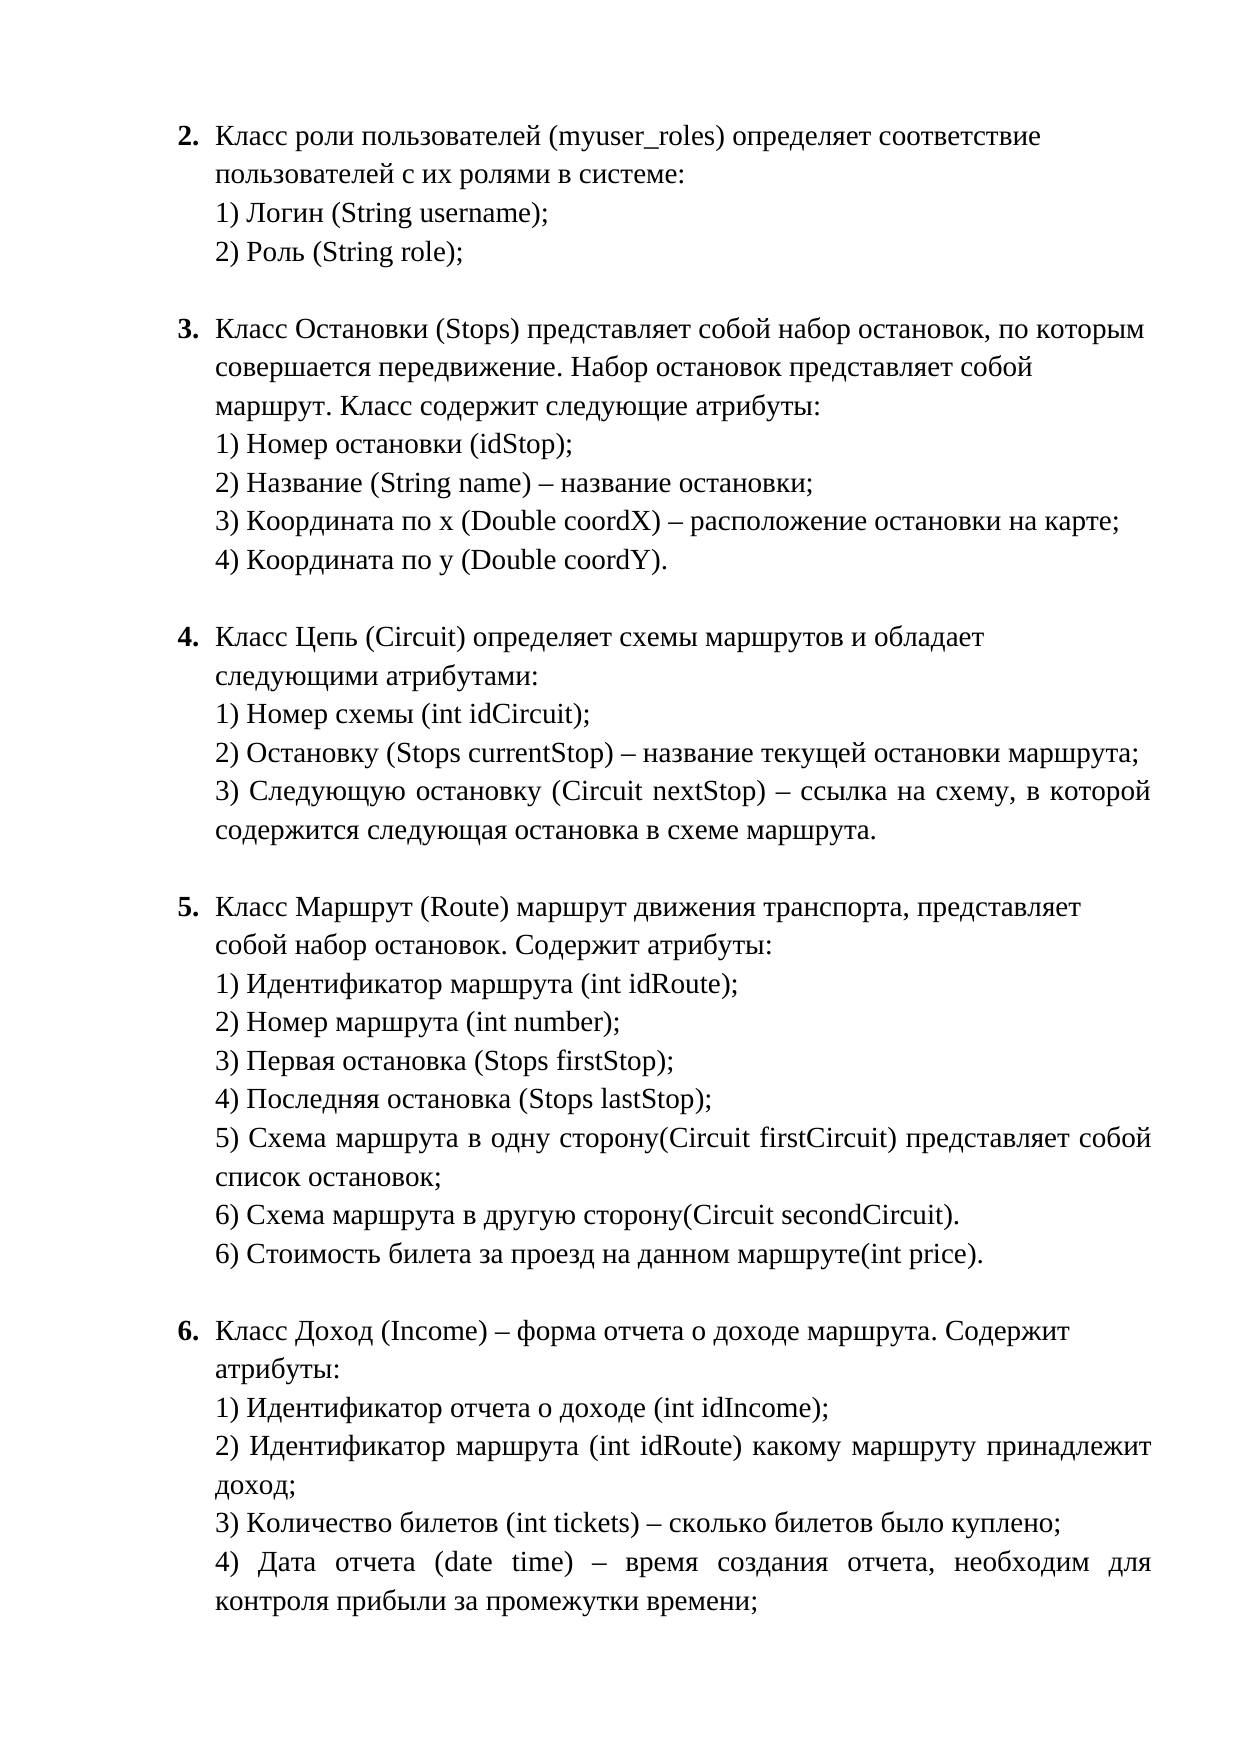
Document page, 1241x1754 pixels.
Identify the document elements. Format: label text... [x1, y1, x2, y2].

list 3) Следующую остановку (Circuit nextStop) – ссылка на схему, в которой содержится следующая остановка в схеме маршрута. [215, 773, 1152, 845]
list 4) Дата отчета (date time) – время создания отчета, необходим для контроля прибыли за промежутки времени; [215, 1544, 1152, 1616]
list 6) Схема маршрута в другую сторону(Circuit secondCircuit). [215, 1197, 1152, 1231]
list 2) Роль (String role); [215, 234, 1152, 267]
list 1) Номер остановки (idStop); [215, 426, 1152, 460]
list 4) Координата по y (Double coordY). [215, 542, 1152, 576]
list 1) Номер схемы (int idCircuit); [215, 696, 1152, 730]
list 1) Идентификатор маршрута (int idRoute); [215, 966, 1152, 999]
list 6) Стоимость билета за проезд на данном маршруте(int price). [215, 1236, 1152, 1269]
list 3) Первая остановка (Stops firstStop); [215, 1043, 1152, 1077]
list 1) Идентификатор отчета о доходе (int idIncome); [215, 1390, 1152, 1423]
list Класс Остановки (Stops) представляет собой набор остановок, по которым совершается передвижение. Набор остановок представляет собой маршрут. Класс содержит следующие атрибуты: [177, 311, 1152, 421]
list 3) Количество билетов (int tickets) – сколько билетов было куплено; [215, 1506, 1152, 1539]
list Класс Доход (Income) – форма отчета о доходе маршрута. Содержит атрибуты: [177, 1313, 1152, 1385]
list Класс Маршрут (Route) маршрут движения транспорта, представляет собой набор остановок. Содержит атрибуты: [177, 889, 1152, 961]
list 4) Последняя остановка (Stops lastStop); [215, 1082, 1152, 1115]
list 1) Логин (String username); [215, 195, 1152, 229]
list 2) Название (String name) – название остановки; [215, 465, 1152, 498]
list Класс Цепь (Circuit) определяет схемы маршрутов и обладает следующими атрибутами: [177, 619, 1152, 691]
list Класс роли пользователей (myuser_roles) определяет соответствие пользователей с их ролями в системе: [177, 118, 1152, 190]
list 2) Номер маршрута (int number); [215, 1004, 1152, 1038]
list 3) Координата по x (Double coordX) – расположение остановки на карте; [215, 503, 1152, 537]
list 2) Остановку (Stops currentStop) – название текущей остановки маршрута; [215, 735, 1152, 768]
list 2) Идентификатор маршрута (int idRoute) какому маршруту принадлежит доход; [215, 1428, 1152, 1501]
list 5) Схема маршрута в одну сторону(Circuit firstCircuit) представляет собой список остановок; [215, 1120, 1152, 1192]
